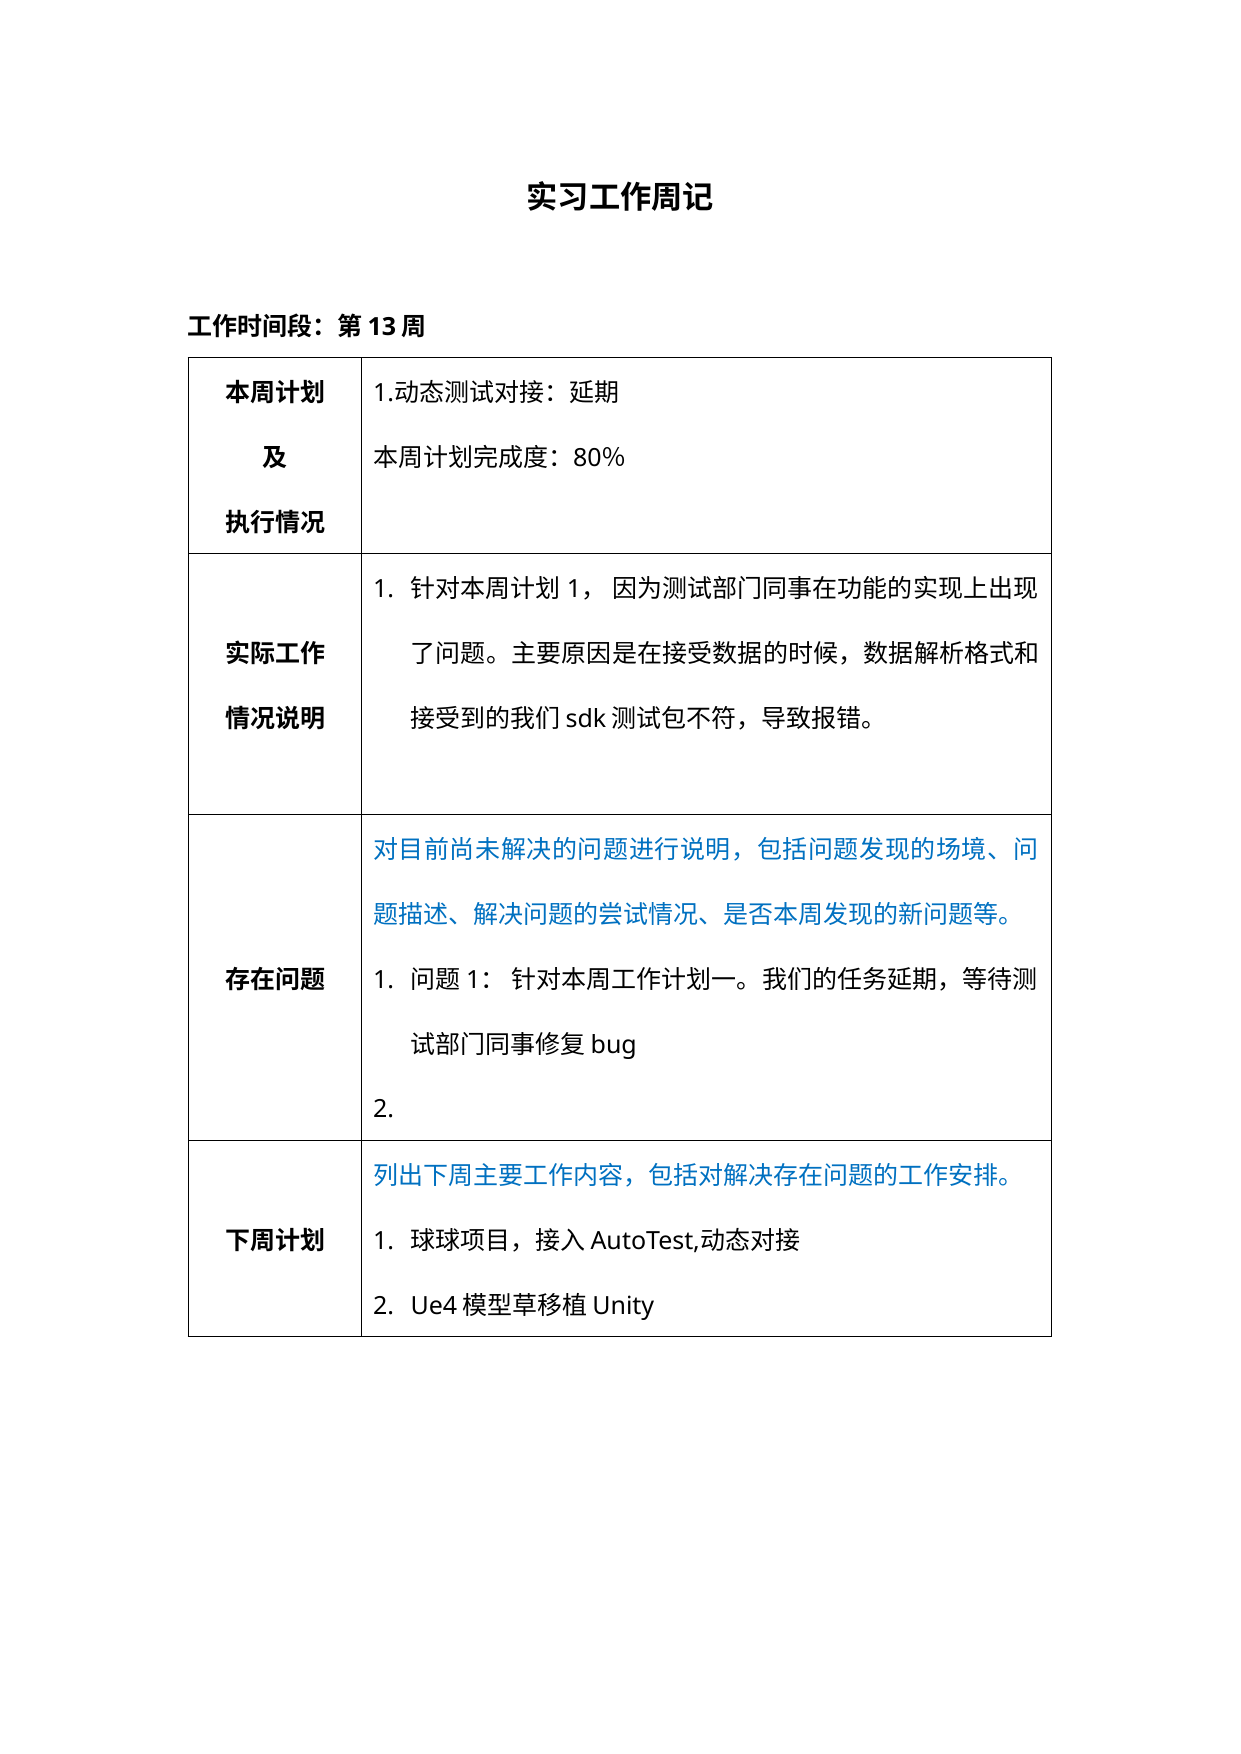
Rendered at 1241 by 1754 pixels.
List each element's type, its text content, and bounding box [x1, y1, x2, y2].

table_cell 存在问题 [189, 815, 361, 1140]
text 工作时间段：第13周 [187, 292, 1053, 357]
table_cell 对目前尚未解决的问题进行说明，包括问题发现的场境、问题描述、解决问题的尝试情况、是否本周发现的新问题等。 问题1： 针对本周工作计划一。我们的任务延期，等待测试部门同事修复bug [362, 815, 1051, 1140]
table_cell 针对本周计划1， 因为测试部门同事在功能的实现上出现了问题。主要原因是在接受数据的时候，数据解析格式和接受到的我们sdk测试包不符，导致报错。 [362, 554, 1051, 814]
table_cell 下周计划 [189, 1141, 361, 1336]
table_header 1.动态测试对接：延期 本周计划完成度：80％ [362, 358, 1051, 553]
table_cell 列出下周主要工作内容，包括对解决存在问题的工作安排。 球球项目，接入AutoTest,动态对接 Ue4模型草移植Unity [362, 1141, 1051, 1336]
text 实习工作周记 [187, 162, 1053, 227]
table_header 本周计划 及 执行情况 [189, 358, 361, 553]
table_cell 实际工作 情况说明 [189, 554, 361, 814]
